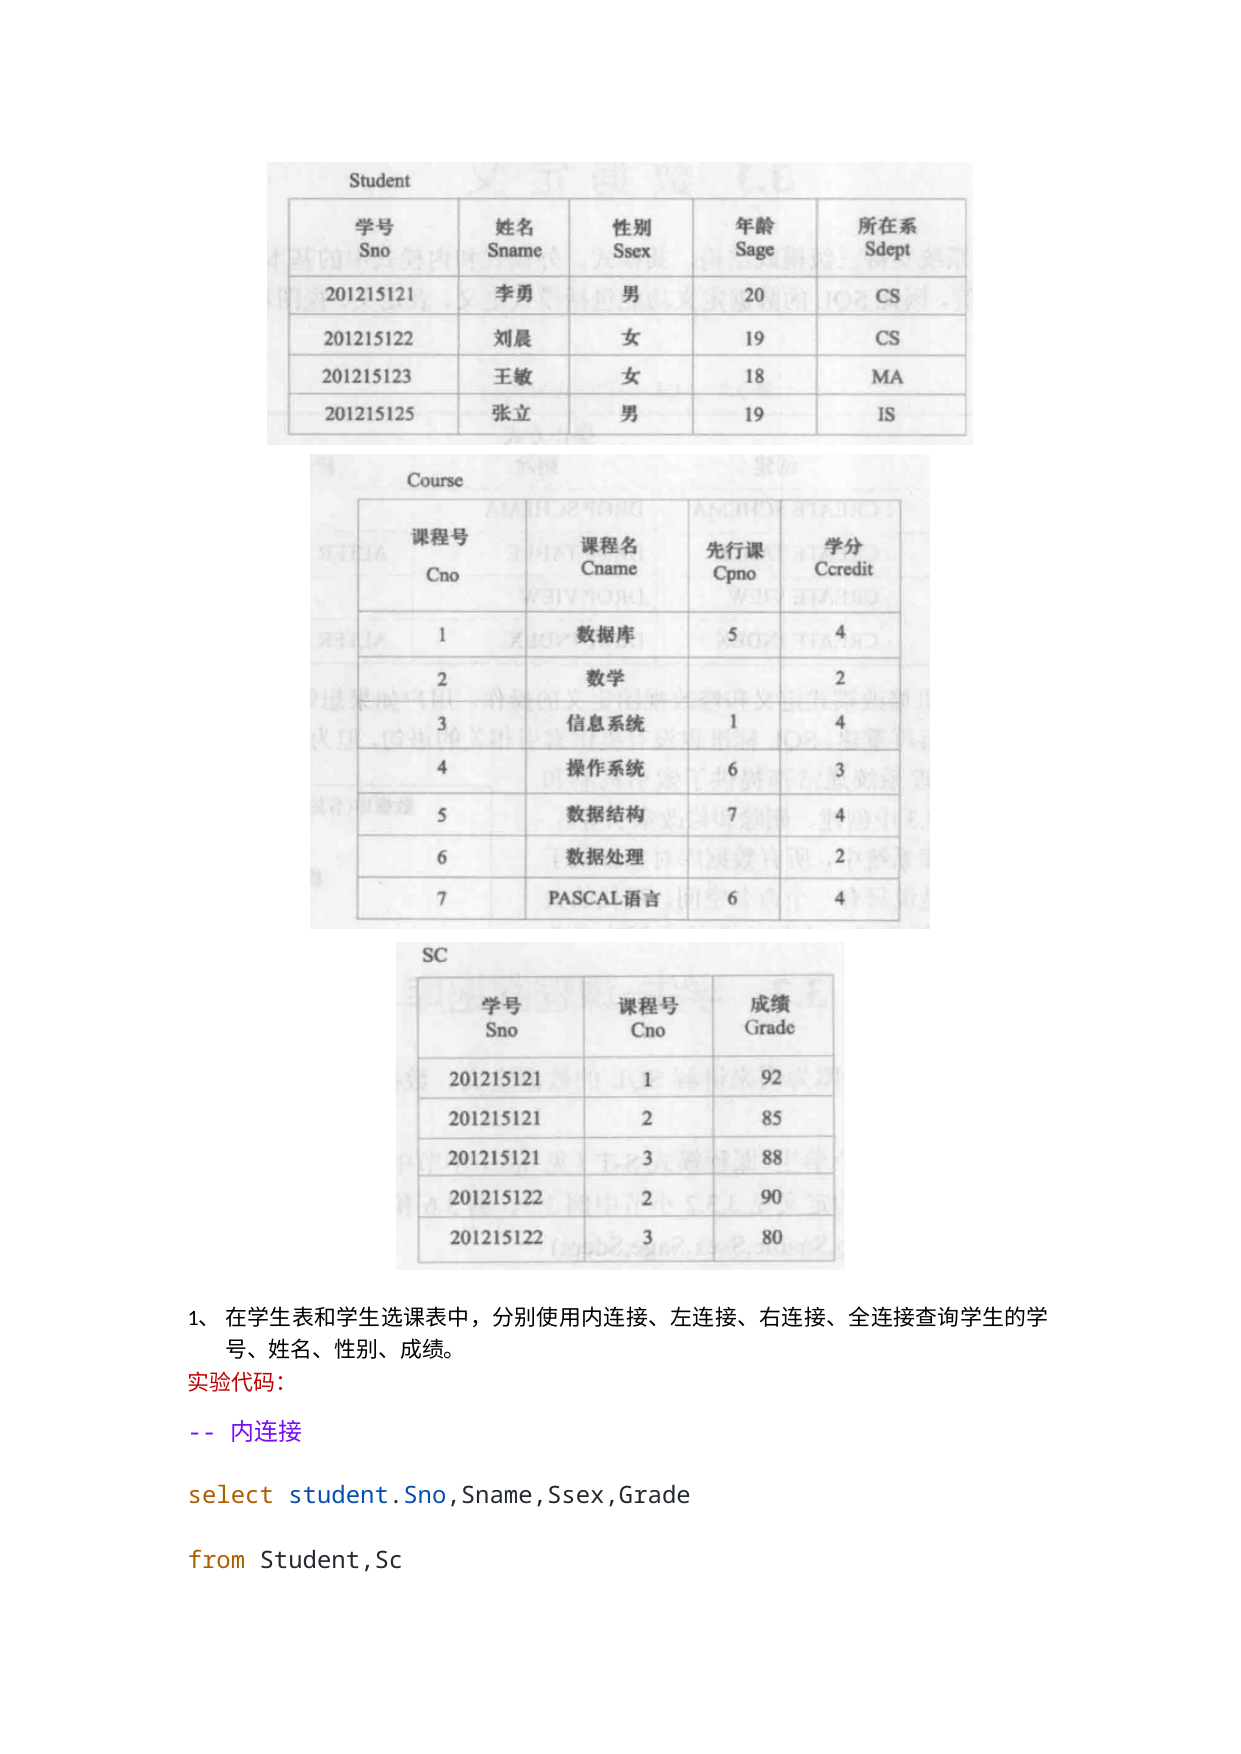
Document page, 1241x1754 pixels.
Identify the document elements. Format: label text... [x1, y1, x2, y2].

text select student.Sno,Sname,Ssex,Grade [187, 1462, 1053, 1527]
text from Student,Sc [187, 1527, 1053, 1592]
picture [395, 942, 845, 1270]
text 实验代码： [187, 1364, 1053, 1397]
text -- 内连接 [187, 1397, 1053, 1462]
picture [310, 454, 930, 929]
picture [267, 162, 974, 445]
list 在学生表和学生选课表中，分别使用内连接、左连接、右连接、全连接查询学生的学号、姓名、性别、成绩。 [187, 1299, 1053, 1364]
